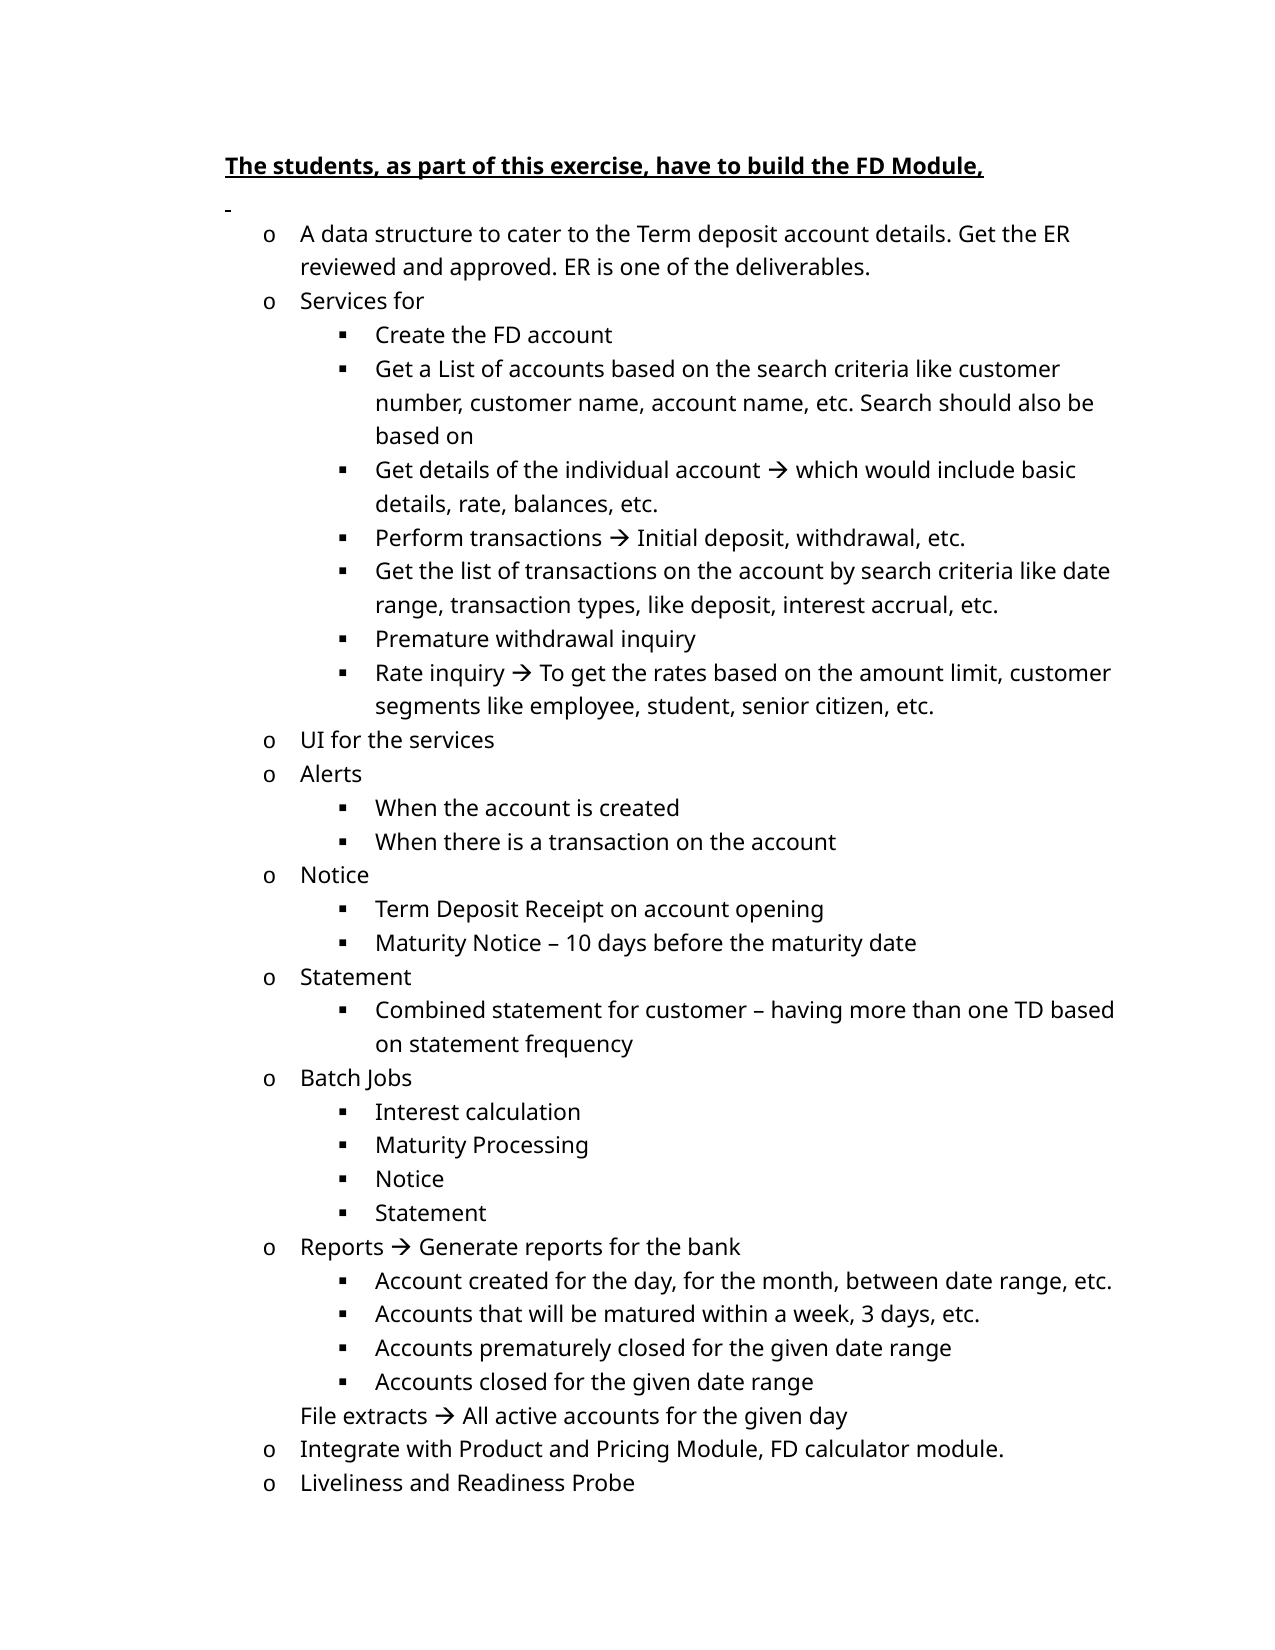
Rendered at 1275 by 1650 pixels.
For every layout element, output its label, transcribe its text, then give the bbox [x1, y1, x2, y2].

list Perform transactions Initial deposit, withdrawal, etc. [337, 521, 1125, 553]
list Term Deposit Receipt on account opening [337, 893, 1125, 924]
list Statement [337, 1197, 1125, 1228]
list The students, as part of this exercise, have to build the FD Module, [225, 150, 1125, 181]
list Integrate with Product and Pricing Module, FD calculator module. [262, 1433, 1125, 1465]
list Notice [337, 1163, 1125, 1194]
list Premature withdrawal inquiry [337, 623, 1125, 654]
list Alerts [262, 758, 1125, 789]
list UI for the services [262, 724, 1125, 755]
list Accounts that will be matured within a week, 3 days, etc. [337, 1298, 1125, 1329]
list Services for [262, 285, 1125, 316]
list File extracts All active accounts for the given day [300, 1399, 1125, 1431]
list Reports Generate reports for the bank [262, 1231, 1125, 1262]
list Interest calculation [337, 1096, 1125, 1127]
list Batch Jobs [262, 1062, 1125, 1093]
list Rate inquiry To get the rates based on the amount limit, customer segments like employee, student, senior citizen, etc. [337, 656, 1125, 721]
list Get the list of transactions on the account by search criteria like date range, transaction types, like deposit, interest accrual, etc. [337, 555, 1125, 620]
list Maturity Processing [337, 1129, 1125, 1161]
list Combined statement for customer – having more than one TD based on statement frequency [337, 994, 1125, 1059]
list Statement [262, 961, 1125, 992]
list A data structure to cater to the Term deposit account details. Get the ER reviewed and approved. ER is one of the deliverables. [262, 217, 1125, 283]
list Notice [262, 859, 1125, 891]
list Liveliness and Readiness Probe [262, 1467, 1125, 1498]
list Maturity Notice – 10 days before the maturity date [337, 927, 1125, 958]
list Account created for the day, for the month, between date range, etc. [337, 1264, 1125, 1296]
list Accounts prematurely closed for the given date range [337, 1332, 1125, 1363]
list When the account is created [337, 792, 1125, 823]
list Get details of the individual account which would include basic details, rate, balances, etc. [337, 454, 1125, 519]
list Create the FD account [337, 319, 1125, 350]
list When there is a transaction on the account [337, 825, 1125, 857]
list Accounts closed for the given date range [337, 1366, 1125, 1397]
list Get a List of accounts based on the search criteria like customer number, customer name, account name, etc. Search should also be based on [337, 353, 1125, 451]
